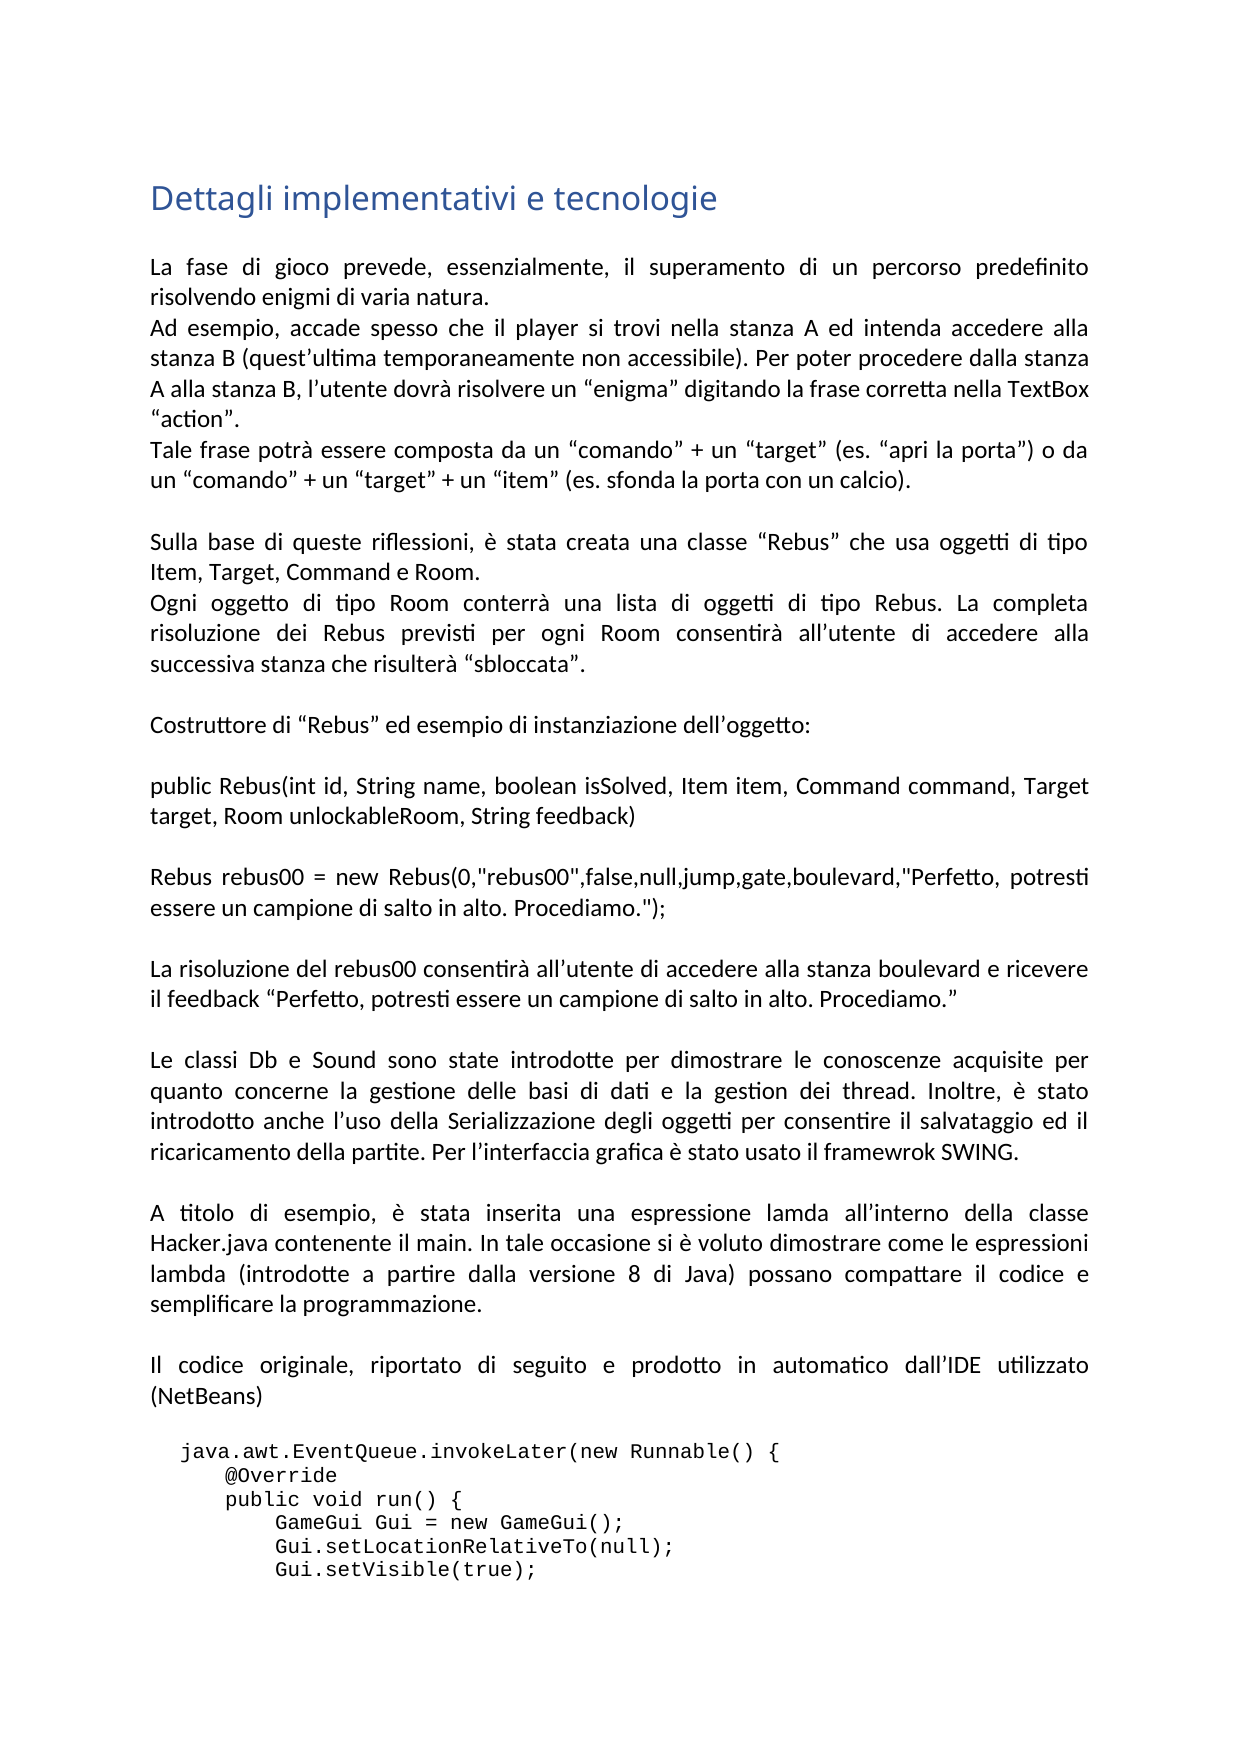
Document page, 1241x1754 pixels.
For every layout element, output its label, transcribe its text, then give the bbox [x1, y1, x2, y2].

text java.awt.EventQueue.invokeLater(new Runnable() { [150, 1441, 1090, 1465]
text Le classi Db e Sound sono state introdotte per dimostrare le conoscenze acquisite per quanto concerne la gestione delle basi di dati e la gestion dei thread. Inoltre, è stato introdotto anche l’uso della Serializzazione degli oggetti per consentire il salvataggio ed il ricaricamento della partite. Per l’interfaccia grafica è stato usato il framewrok SWING. [150, 1044, 1090, 1167]
text Costruttore di “Rebus” ed esempio di instanziazione dell’oggetto: [150, 709, 1090, 739]
text Gui.setVisible(true); [150, 1559, 1090, 1583]
text GameGui Gui = new GameGui(); [150, 1512, 1090, 1536]
text Tale frase potrà essere composta da un “comando” + un “target” (es. “apri la porta”) o da un “comando” + un “target” + un “item” (es. sfonda la porta con un calcio). [150, 434, 1090, 495]
text Ogni oggetto di tipo Room conterrà una lista di oggetti di tipo Rebus. La completa risoluzione dei Rebus previsti per ogni Room consentirà all’utente di accedere alla successiva stanza che risulterà “sbloccata”. [150, 587, 1090, 678]
text La risoluzione del rebus00 consentirà all’utente di accedere alla stanza boulevard e ricevere il feedback “Perfetto, potresti essere un campione di salto in alto. Procediamo.” [150, 953, 1090, 1014]
text @Override [150, 1465, 1090, 1488]
text public Rebus(int id, String name, boolean isSolved, Item item, Command command, Target target, Room unlockableRoom, String feedback) [150, 770, 1090, 831]
text Gui.setLocationRelativeTo(null); [150, 1536, 1090, 1559]
text La fase di gioco prevede, essenzialmente, il superamento di un percorso predefinito risolvendo enigmi di varia natura. [150, 251, 1090, 312]
text Sulla base di queste riflessioni, è stata creata una classe “Rebus” che usa oggetti di tipo Item, Target, Command e Room. [150, 526, 1090, 587]
text Rebus rebus00 = new Rebus(0,"rebus00",false,null,jump,gate,boulevard,"Perfetto, potresti essere un campione di salto in alto. Procediamo."); [150, 861, 1090, 922]
text public void run() { [150, 1488, 1090, 1512]
text A titolo di esempio, è stata inserita una espressione lamda all’interno della classe Hacker.java contenente il main. In tale occasione si è voluto dimostrare come le espressioni lambda (introdotte a partire dalla versione 8 di Java) possano compattare il codice e semplificare la programmazione. [150, 1197, 1090, 1319]
text Il codice originale, riportato di seguito e prodotto in automatico dall’IDE utilizzato (NetBeans) [150, 1350, 1090, 1411]
subtitle Dettagli implementativi e tecnologie [150, 175, 1090, 220]
text Ad esempio, accade spesso che il player si trovi nella stanza A ed intenda accedere alla stanza B (quest’ultima temporaneamente non accessibile). Per poter procedere dalla stanza A alla stanza B, l’utente dovrà risolvere un “enigma” digitando la frase corretta nella TextBox “action”. [150, 312, 1090, 434]
